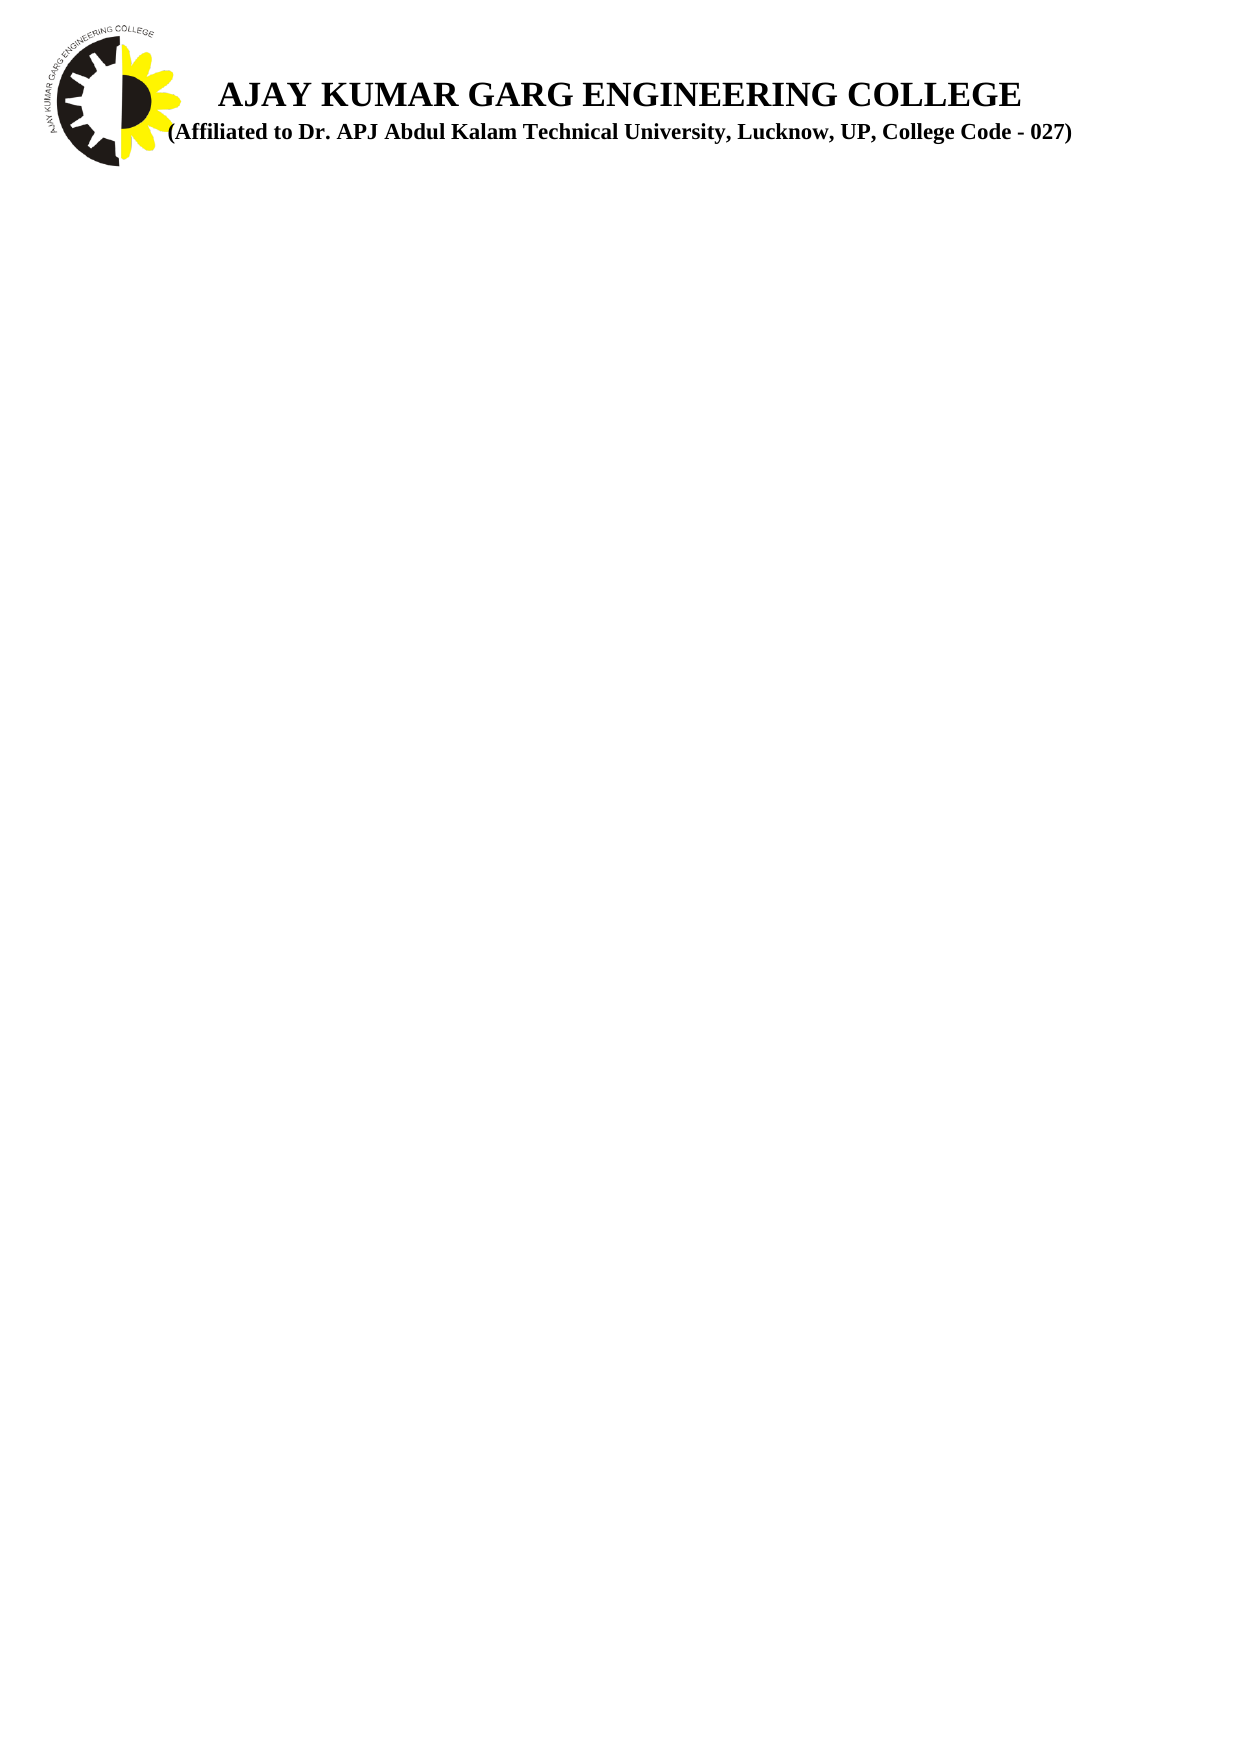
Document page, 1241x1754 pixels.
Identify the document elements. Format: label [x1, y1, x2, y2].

picture [44, 25, 188, 168]
